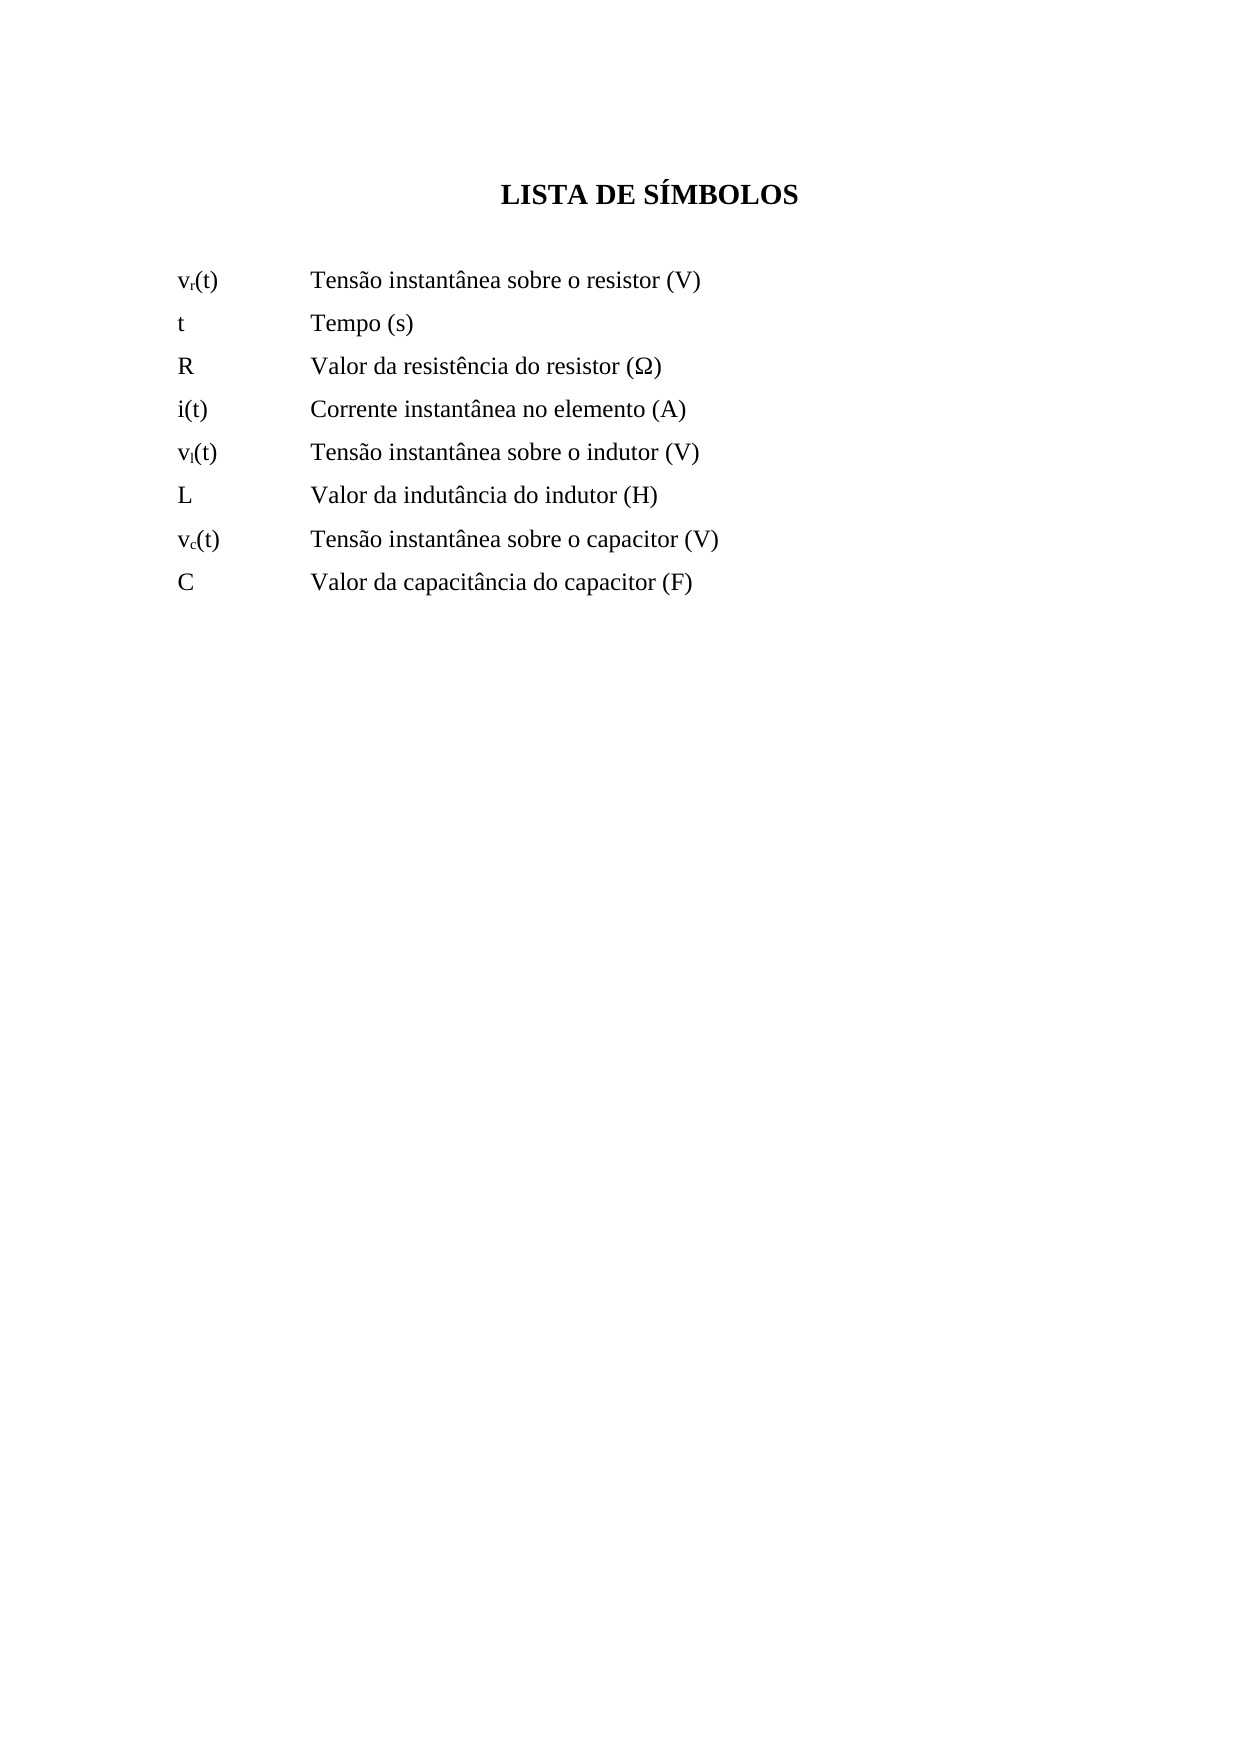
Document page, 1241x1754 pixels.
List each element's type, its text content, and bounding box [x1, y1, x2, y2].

text L Valor da indutância do indutor (H) [177, 481, 1122, 509]
text R Valor da resistência do resistor (Ω) [177, 351, 1122, 380]
text vr(t) Tensão instantânea sobre o resistor (V) [177, 265, 1122, 294]
text vl(t) Tensão instantânea sobre o indutor (V) [177, 437, 1122, 466]
text LISTA DE SÍMBOLOS [177, 177, 1122, 211]
text vc(t) Tensão instantânea sobre o capacitor (V) [177, 524, 1122, 552]
text t Tempo (s) [177, 308, 1122, 337]
text i(t) Corrente instantânea no elemento (A) [177, 394, 1122, 423]
text C Valor da capacitância do capacitor (F) [177, 567, 1122, 596]
